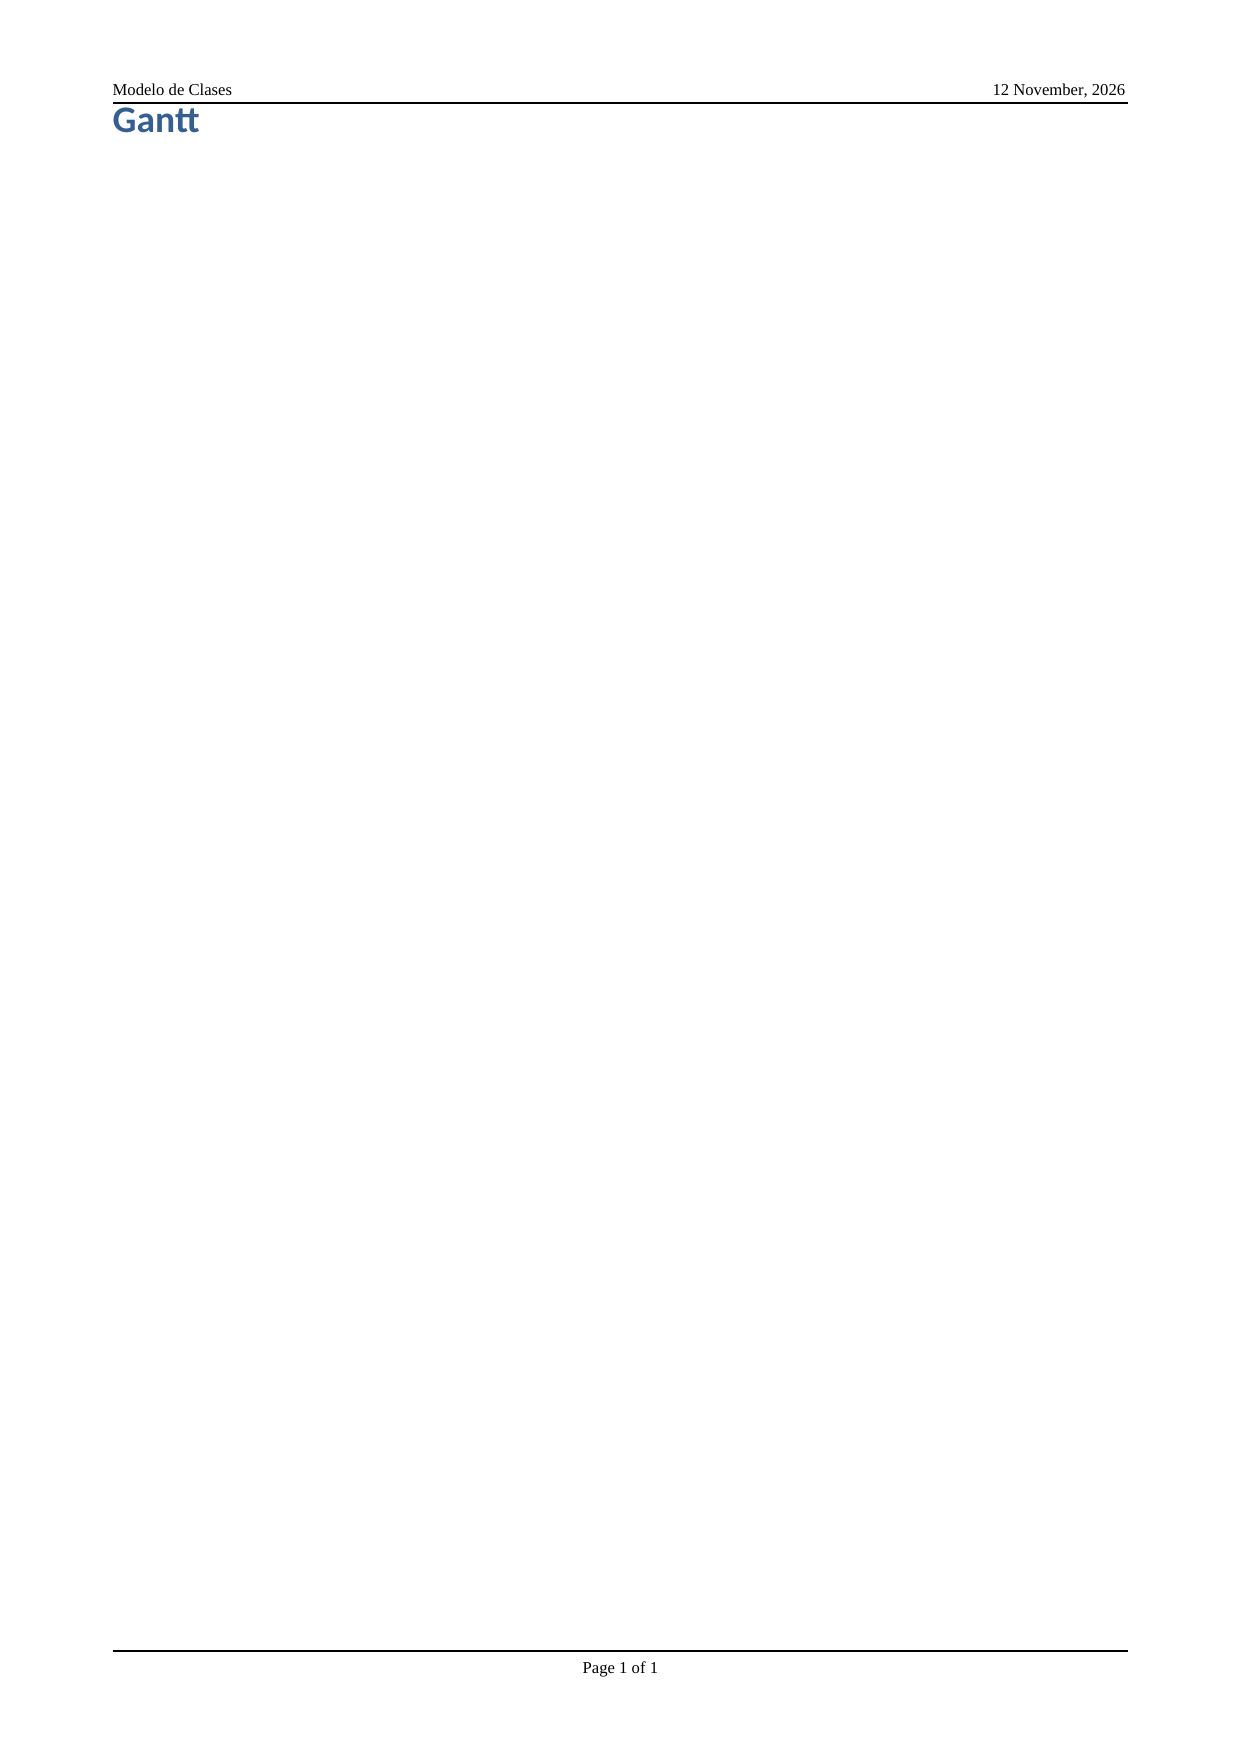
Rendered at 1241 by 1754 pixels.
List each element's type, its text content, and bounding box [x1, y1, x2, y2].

subtitle Gantt [112, 112, 1128, 137]
